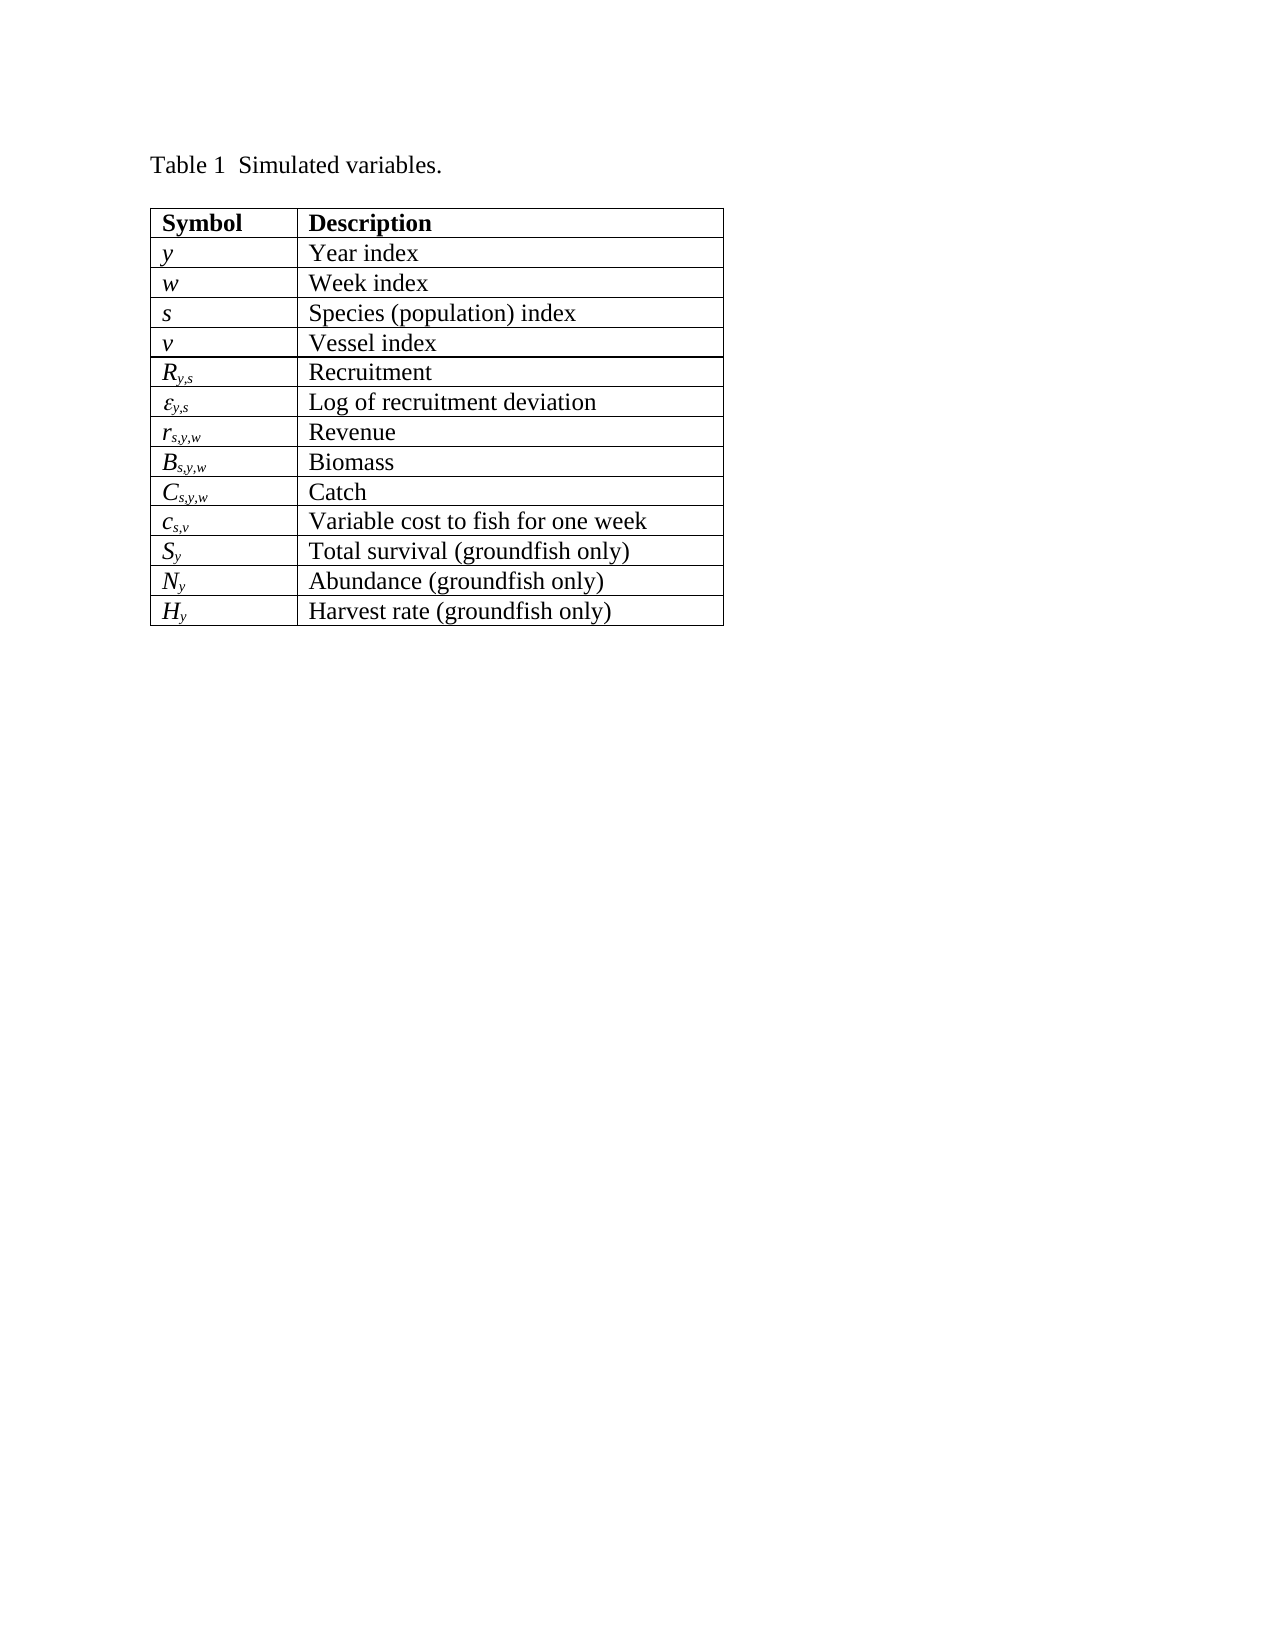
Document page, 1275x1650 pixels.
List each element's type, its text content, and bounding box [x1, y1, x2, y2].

table_cell Abundance (groundfish only) [298, 566, 723, 595]
table_cell Biomass [298, 447, 723, 476]
table_cell Ry,s [151, 358, 297, 386]
table_cell Revenue [298, 417, 723, 446]
table_cell y,s [151, 387, 297, 416]
table_cell Species (population) index [298, 298, 723, 327]
table_cell Log of recruitment deviation [298, 387, 723, 416]
table_cell Sy [151, 536, 297, 565]
table_cell Total survival (groundfish only) [298, 536, 723, 565]
table_header Symbol [151, 209, 297, 237]
table_cell w [151, 268, 297, 297]
table_cell Ny [151, 566, 297, 595]
table_cell Harvest rate (groundfish only) [298, 596, 723, 624]
table_cell Year index [298, 238, 723, 267]
table_cell Vessel index [298, 328, 723, 356]
table_cell Cs,y,w [151, 477, 297, 505]
table_cell Hy [151, 596, 297, 624]
table_cell rs,y,w [151, 417, 297, 446]
table_header Description [298, 209, 723, 237]
table_cell Week index [298, 268, 723, 297]
table_cell y [151, 238, 297, 267]
table_cell Bs,y,w [151, 447, 297, 476]
table_cell v [151, 328, 297, 356]
table_cell cs,v [151, 506, 297, 535]
text Table 1 Simulated variables. [150, 150, 1125, 179]
table_cell Catch [298, 477, 723, 505]
table_cell s [151, 298, 297, 327]
table_cell Variable cost to fish for one week [298, 506, 723, 535]
table_cell Recruitment [298, 358, 723, 386]
